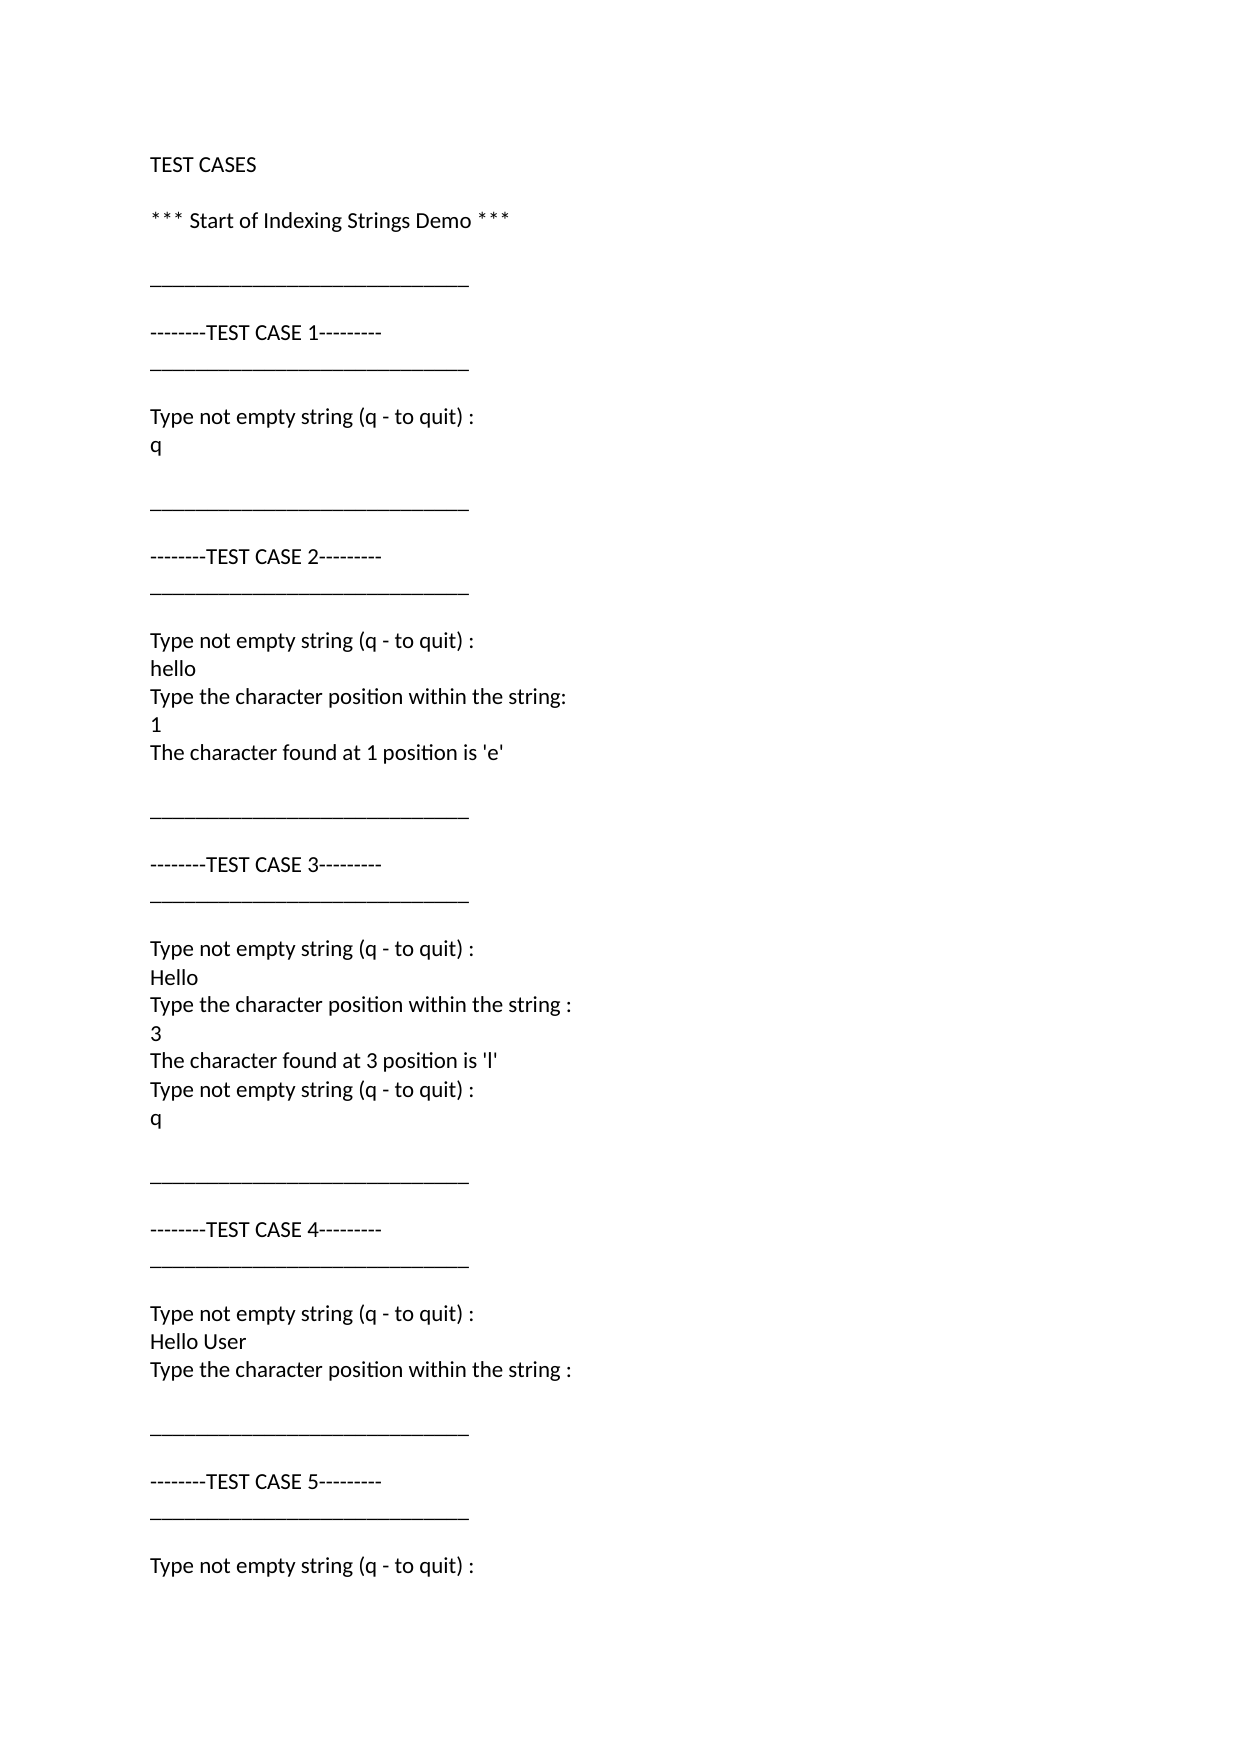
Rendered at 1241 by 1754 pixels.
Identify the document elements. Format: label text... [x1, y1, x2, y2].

text ____________________________ [150, 1243, 1090, 1271]
text Hello User [150, 1327, 1090, 1355]
text Type not empty string (q - to quit) : [150, 1075, 1090, 1103]
text ____________________________ [150, 262, 1090, 290]
text ____________________________ [150, 1411, 1090, 1439]
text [150, 1355, 1090, 1383]
text Type not empty string (q - to quit) : [150, 1551, 1090, 1579]
text ____________________________ [150, 1495, 1090, 1523]
text *** Start of Indexing Strings Demo *** [150, 206, 1090, 234]
text 3 [150, 1019, 1090, 1047]
text q [150, 1103, 1090, 1131]
text ____________________________ [150, 346, 1090, 374]
text --------TEST CASE 1--------- [150, 318, 1090, 346]
text TEST CASES [150, 150, 1090, 178]
text The character found at 3 position is 'l' [150, 1047, 1090, 1075]
text Type not empty string (q - to quit) : [150, 626, 1090, 654]
text --------TEST CASE 2--------- [150, 542, 1090, 570]
text ____________________________ [150, 486, 1090, 514]
text Type not empty string (q - to quit) : [150, 402, 1090, 430]
text Type not empty string (q - to quit) : [150, 934, 1090, 963]
text Hello [150, 963, 1090, 991]
text Type the character position within the string: [150, 682, 1090, 710]
text ____________________________ [150, 794, 1090, 822]
text hello [150, 654, 1090, 682]
text ____________________________ [150, 1159, 1090, 1187]
text 1 [150, 710, 1090, 738]
text --------TEST CASE 4--------- [150, 1215, 1090, 1243]
text --------TEST CASE 5--------- [150, 1467, 1090, 1495]
text Type not empty string (q - to quit) : [150, 1299, 1090, 1327]
text --------TEST CASE 3--------- [150, 851, 1090, 878]
text q [150, 430, 1090, 458]
text ____________________________ [150, 570, 1090, 598]
text The character found at 1 position is 'e' [150, 738, 1090, 766]
text ____________________________ [150, 878, 1090, 907]
text Type the character position within the string : [150, 991, 1090, 1019]
